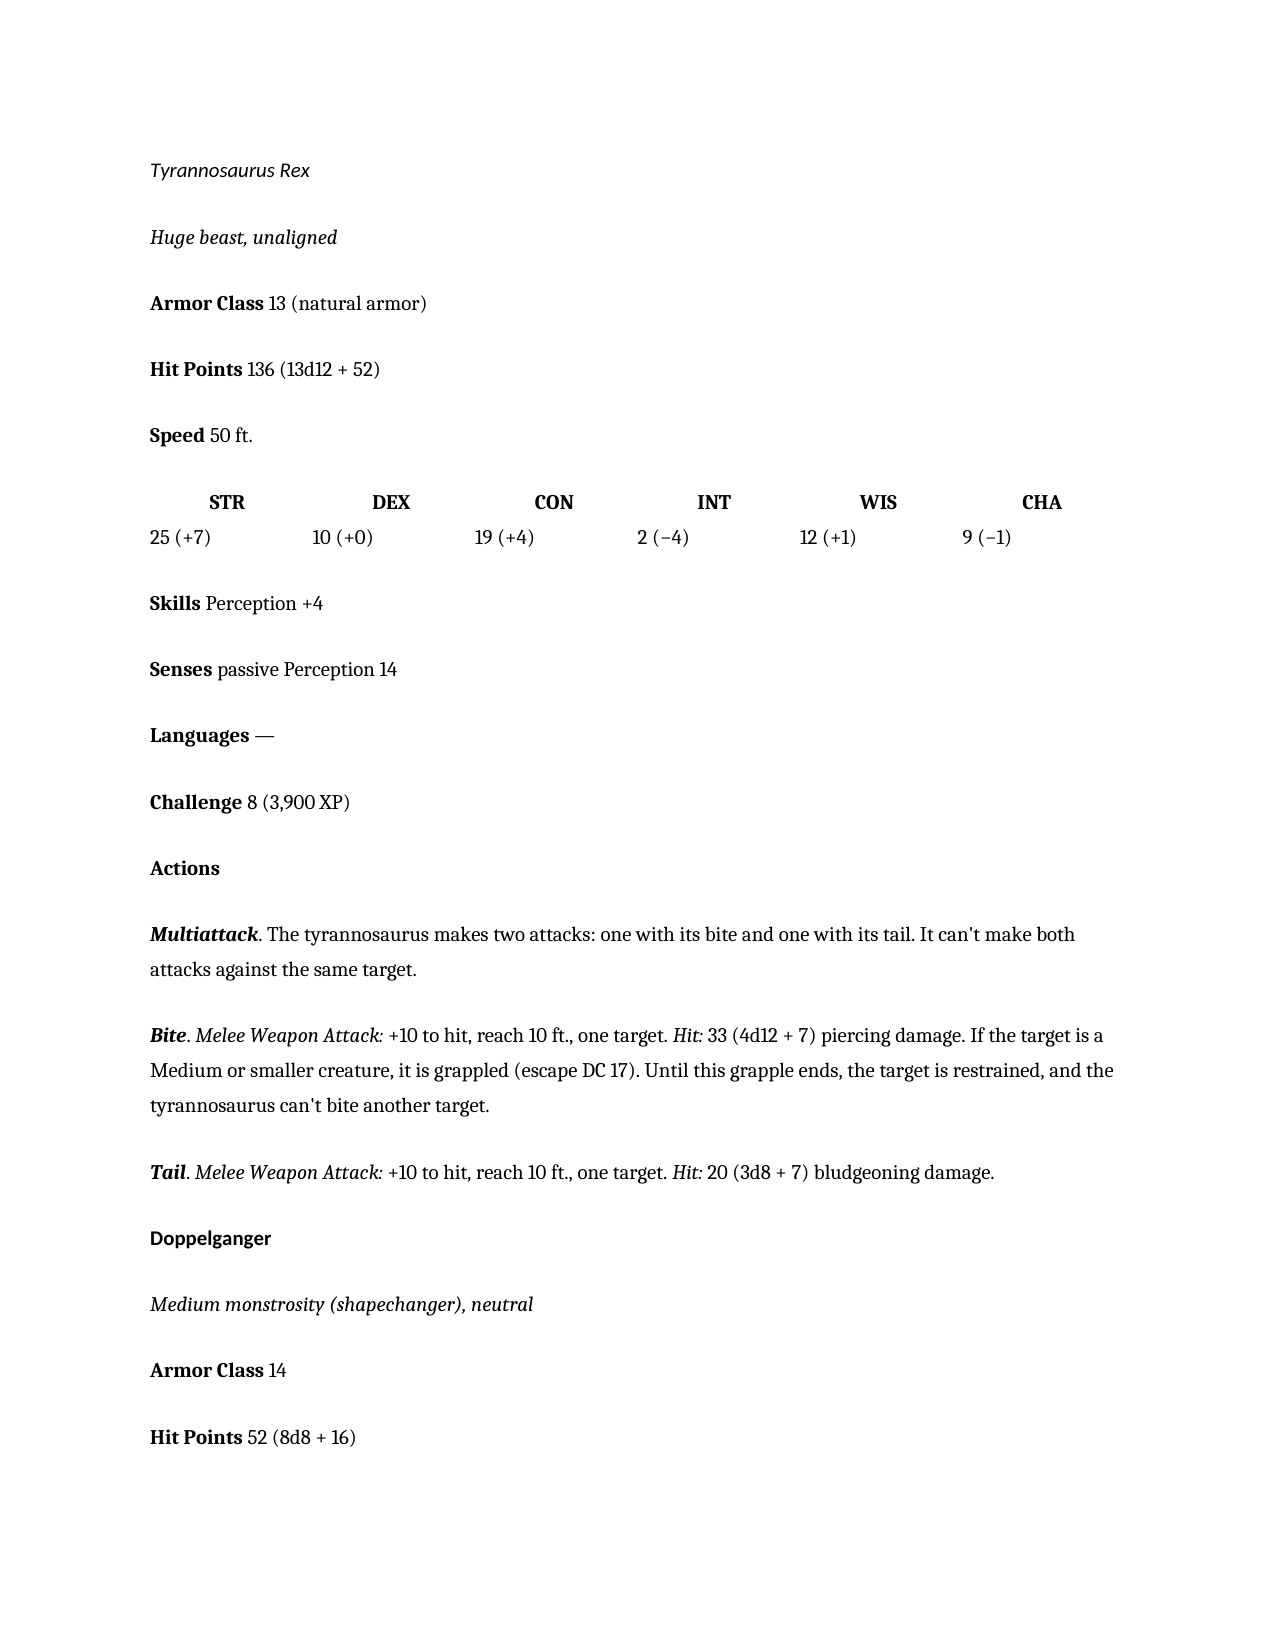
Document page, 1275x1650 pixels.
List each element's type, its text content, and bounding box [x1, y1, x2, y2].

text Huge beast, unaligned [150, 216, 1125, 251]
text Tail. Melee Weapon Attack: +10 to hit, reach 10 ft., one target. Hit: 20 (3d8 + 7) bludgeoning damage. [150, 1151, 1125, 1186]
text Bite. Melee Weapon Attack: +10 to hit, reach 10 ft., one target. Hit: 33 (4d12 + 7) piercing damage. If the target is a Medium or smaller creature, it is grappled (escape DC 17). Until this grapple ends, the target is restrained, and the tyrannosaurus can't bite another target. [150, 1015, 1125, 1120]
text Hit Points 136 (13d12 + 52) [150, 349, 1125, 384]
text Multiattack. The tyrannosaurus makes two attacks: one with its bite and one with its tail. It can't make both attacks against the same target. [150, 914, 1125, 984]
subtitle Doppelganger [150, 1217, 1125, 1252]
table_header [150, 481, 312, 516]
text Armor Class 14 [150, 1350, 1125, 1385]
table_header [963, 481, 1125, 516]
text Languages — [150, 715, 1125, 750]
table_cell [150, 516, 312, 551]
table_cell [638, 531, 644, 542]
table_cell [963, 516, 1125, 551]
text Hit Points 52 (8d8 + 16) [150, 1416, 1125, 1451]
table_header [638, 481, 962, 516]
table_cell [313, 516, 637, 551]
text Medium monstrosity (shapechanger), neutral [150, 1284, 1125, 1319]
text Actions [150, 847, 1125, 882]
text Skills Perception +4 [150, 582, 1125, 617]
subtitle Tyrannosaurus Rex [150, 150, 1125, 185]
text Challenge 8 (3,900 XP) [150, 781, 1125, 816]
text Speed 50 ft. [150, 415, 1125, 450]
text Armor Class 13 (natural armor) [150, 282, 1125, 317]
text Senses passive Perception 14 [150, 649, 1125, 684]
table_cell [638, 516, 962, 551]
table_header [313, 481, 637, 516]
